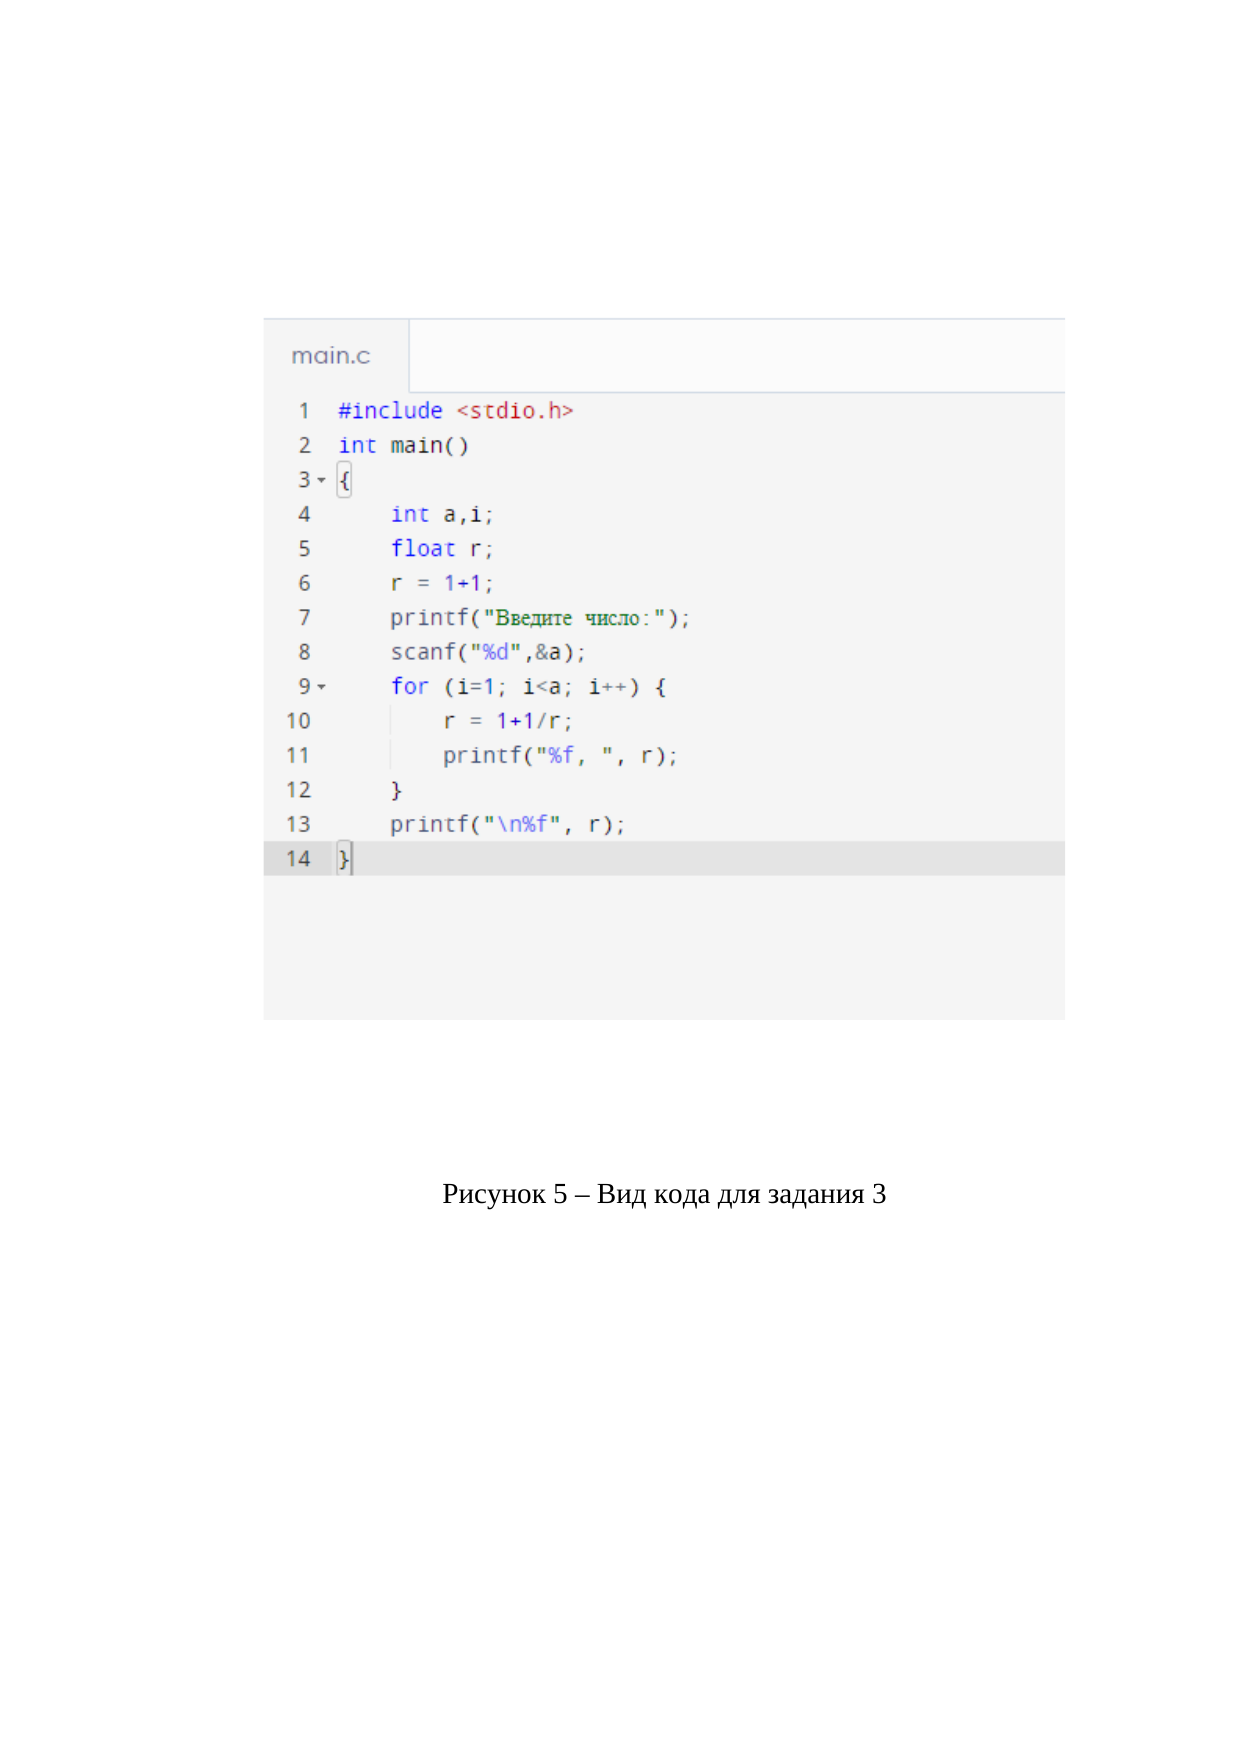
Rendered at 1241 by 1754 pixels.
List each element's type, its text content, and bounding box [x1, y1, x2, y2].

text Рисунок 5 – Вид кода для задания 3 [177, 1177, 1152, 1210]
picture [263, 310, 1066, 1020]
